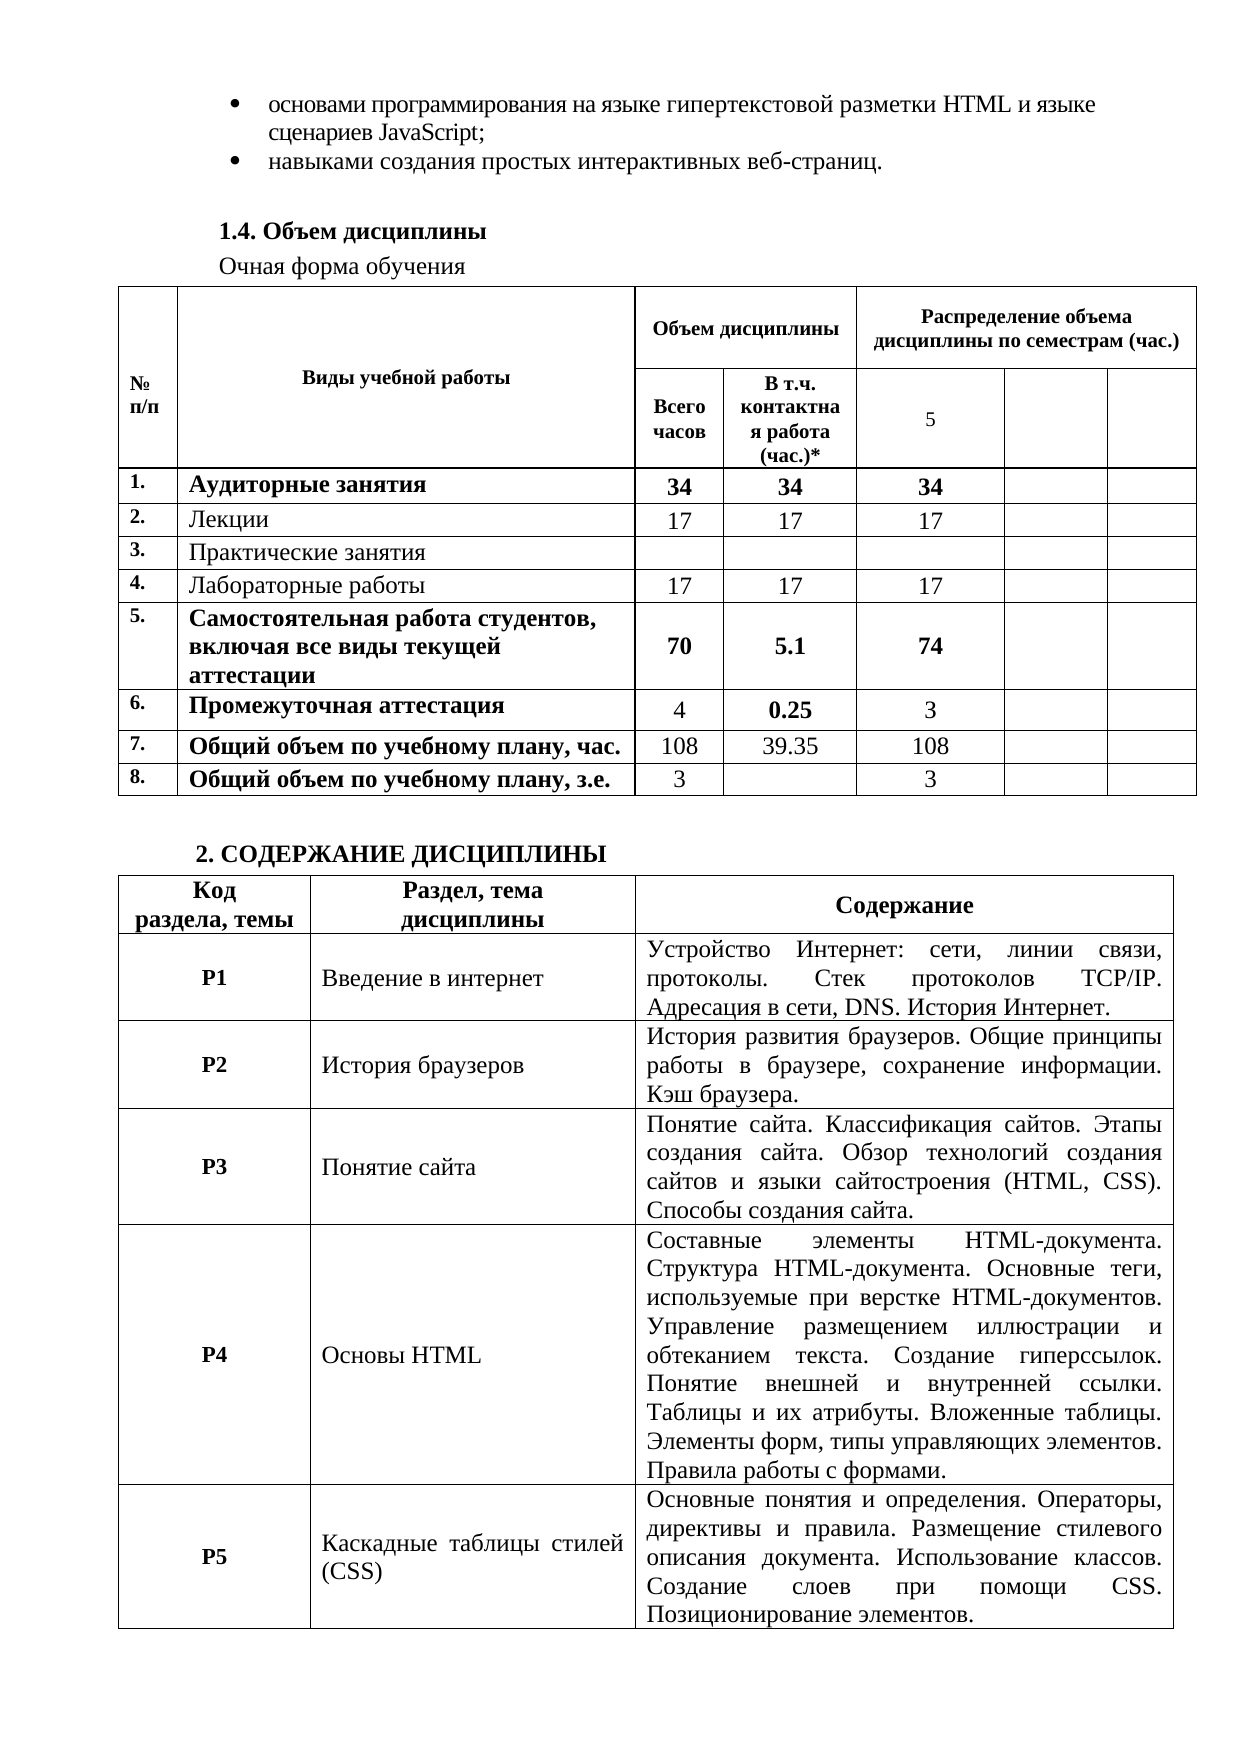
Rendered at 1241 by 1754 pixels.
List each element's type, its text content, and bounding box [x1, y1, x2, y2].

table_cell 7. [119, 731, 177, 763]
table_cell История развития браузеров. Общие принципы работы в браузере, сохранение информации. Кэш браузера. [636, 1021, 1173, 1108]
list СОДЕРЖАНИЕ ДИСЦИПЛИНЫ [195, 839, 1137, 868]
table_cell Каскадные таблицы стилей (CSS) [311, 1485, 635, 1628]
table_cell Понятие сайта. Классификация сайтов. Этапы создания сайта. Обзор технологий создания сайтов и языки сайтостроения (HTML, CSS). Способы создания сайта. [636, 1109, 1173, 1224]
table_cell 3 [636, 764, 723, 795]
table_cell [724, 764, 856, 795]
table_cell 108 [636, 731, 723, 763]
table_header [119, 287, 177, 368]
table_cell 34 [724, 469, 856, 503]
table_cell Введение в интернет [311, 934, 635, 1020]
table_cell [1108, 469, 1196, 503]
table_cell Аудиторные занятия [178, 469, 634, 503]
table_cell [1108, 504, 1196, 536]
table_cell Общий объем по учебному плану, з.е. [178, 764, 634, 795]
table_cell Практические занятия [178, 537, 634, 569]
table_cell 108 [857, 731, 1004, 763]
table_cell 5.1 [724, 603, 856, 689]
table_header Содержание [636, 876, 1173, 933]
table_cell 4 [636, 690, 723, 730]
table_cell 17 [857, 504, 1004, 536]
table_cell 8. [119, 764, 177, 795]
table_cell 5. [119, 603, 177, 689]
table_cell 5 [857, 369, 1004, 467]
table_cell [636, 537, 723, 569]
table_cell История браузеров [311, 1021, 635, 1108]
list основами программирования на языке гипертекстовой разметки HTML и языке сценариев JavaScript; [231, 89, 1137, 146]
table_cell 17 [724, 504, 856, 536]
table_cell Р3 [119, 1109, 310, 1224]
table_cell № п/п [119, 368, 177, 467]
table_cell Р4 [119, 1225, 310, 1483]
table_cell З [857, 690, 1004, 730]
table_cell 39.35 [724, 731, 856, 763]
table_cell 3. [119, 537, 177, 569]
table_cell Основы HTML [311, 1225, 635, 1483]
table_cell Р5 [119, 1485, 310, 1628]
table_cell Р1 [119, 934, 310, 1020]
table_cell 0.25 [724, 690, 856, 730]
table_cell Лабораторные работы [178, 570, 634, 602]
table_cell Всего часов [636, 369, 723, 467]
table_cell Лекции [178, 504, 634, 536]
table_cell Р2 [119, 1021, 310, 1108]
table_cell [1005, 369, 1107, 467]
table_cell Общий объем по учебному плану, час. [178, 731, 634, 763]
table_cell 34 [636, 469, 723, 503]
table_cell 3 [857, 764, 1004, 795]
table_cell 17 [636, 570, 723, 602]
table_cell 34 [857, 469, 1004, 503]
list навыками создания простых интерактивных веб-страниц. [231, 146, 1137, 175]
table_cell 6. [119, 690, 177, 730]
table_cell 4. [119, 570, 177, 602]
table_cell 74 [857, 603, 1004, 689]
table_header Распределение объема дисциплины по семестрам (час.) [857, 287, 1196, 368]
table_header Объем дисциплины [636, 287, 856, 368]
table_header Виды учебной работы [178, 287, 634, 467]
table_cell [1108, 690, 1196, 730]
table_cell [1005, 469, 1107, 503]
table_cell 17 [636, 504, 723, 536]
table_cell Понятие сайта [311, 1109, 635, 1224]
table_cell Промежуточная аттестация [178, 690, 634, 730]
table_cell 70 [636, 603, 723, 689]
table_cell [1108, 537, 1196, 569]
table_cell [1108, 570, 1196, 602]
text Очная форма обучения [218, 251, 1137, 280]
table_header Раздел, тема дисциплины [311, 876, 635, 933]
table_cell 17 [857, 570, 1004, 602]
table_cell [1005, 537, 1107, 569]
table_cell [1005, 570, 1107, 602]
table_cell [1005, 764, 1107, 795]
table_cell [1108, 731, 1196, 763]
table_cell [1108, 764, 1196, 795]
list Объем дисциплины [218, 216, 1137, 245]
table_cell [1005, 690, 1107, 730]
table_cell 2. [119, 504, 177, 536]
table_cell [1108, 369, 1196, 467]
table_cell [1108, 603, 1196, 689]
table_cell [1005, 731, 1107, 763]
table_cell 17 [724, 570, 856, 602]
table_cell [857, 537, 1004, 569]
table_header Код раздела, темы [119, 876, 310, 933]
table_cell [724, 537, 856, 569]
table_cell [1005, 504, 1107, 536]
table_cell В т.ч. контактная работа (час.)* [724, 369, 856, 467]
table_cell [1005, 603, 1107, 689]
table_cell Самостоятельная работа студентов, включая все виды текущей аттестации [178, 603, 634, 689]
table_cell 1. [119, 469, 177, 503]
table_cell Устройство Интернет: сети, линии связи, протоколы. Стек протоколов TCP/IP. Адресация в сети, DNS. История Интернет. [636, 934, 1173, 1020]
